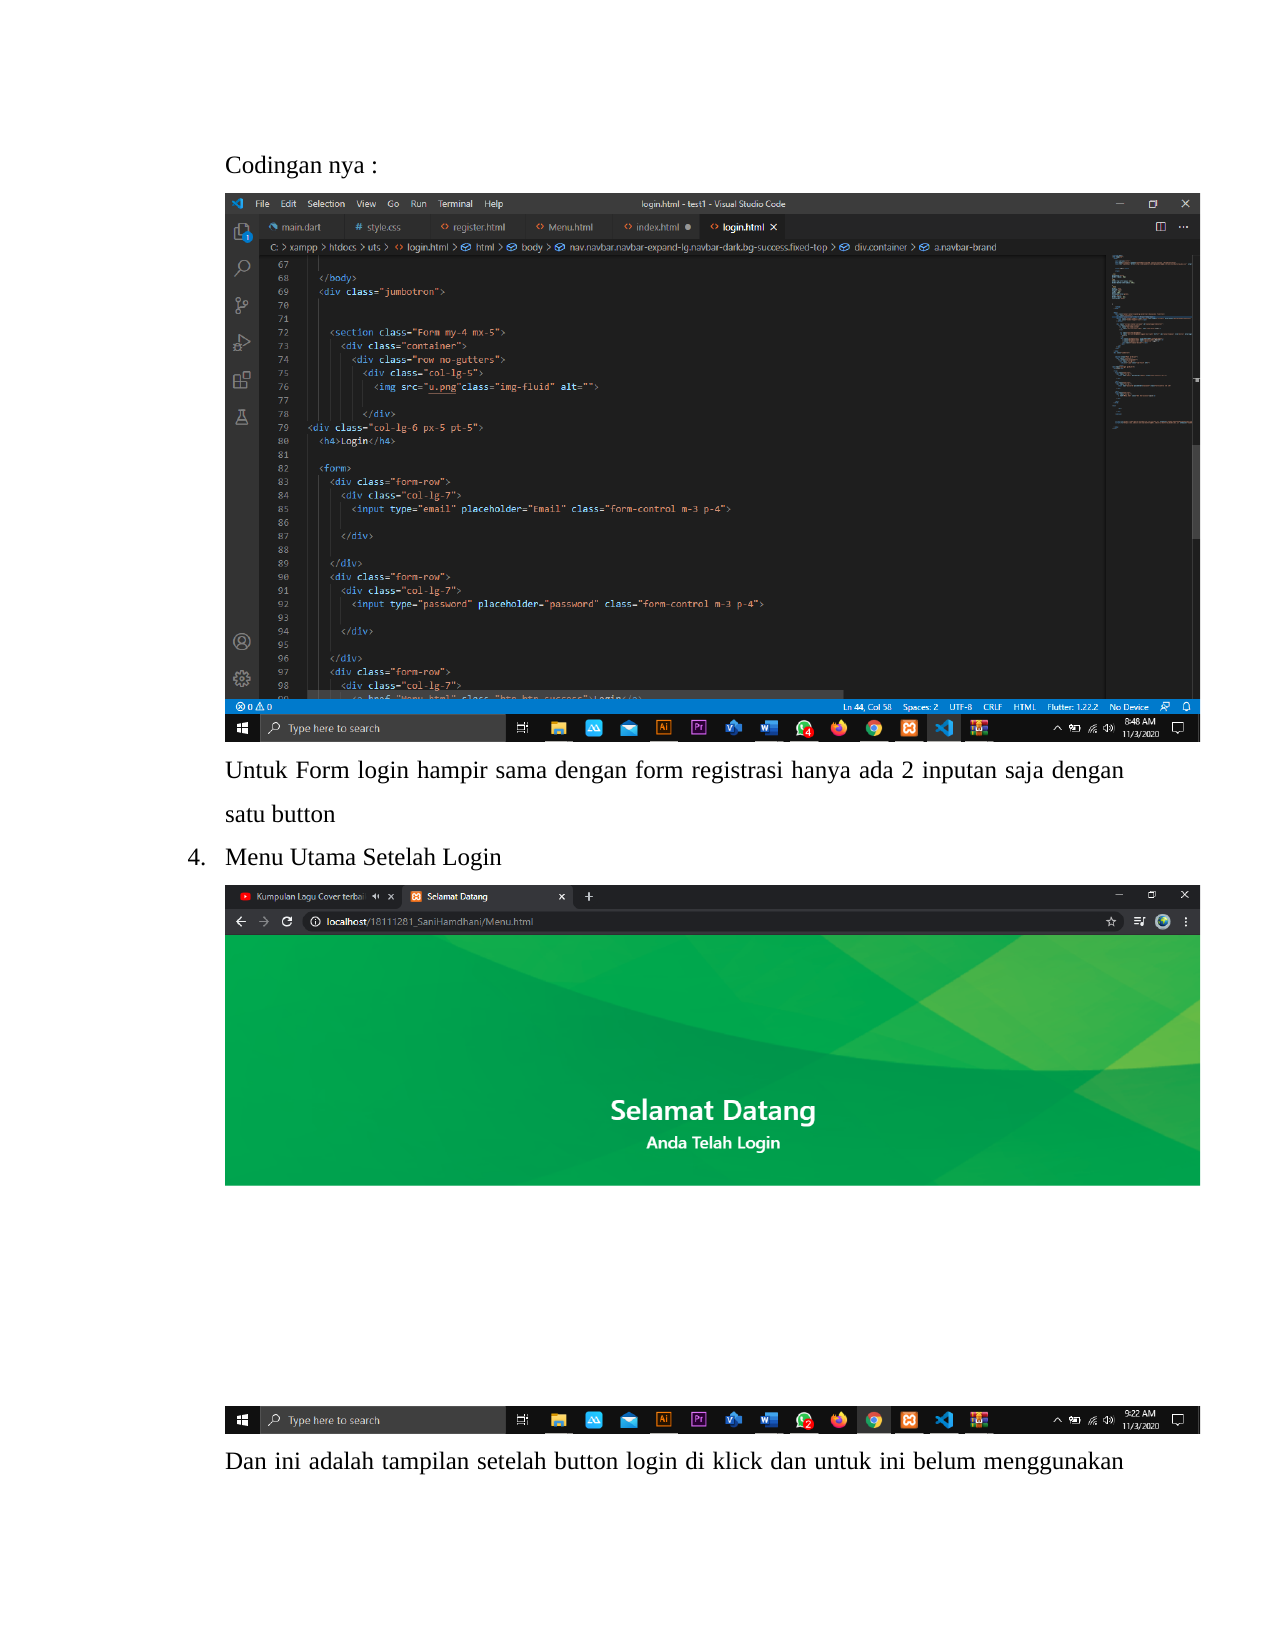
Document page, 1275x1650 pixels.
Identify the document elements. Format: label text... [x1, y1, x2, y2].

list Menu Utama Setelah Login [187, 842, 1125, 871]
list Codingan nya : [225, 150, 1125, 179]
picture [225, 885, 1200, 1434]
picture [225, 193, 1200, 742]
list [225, 1446, 1125, 1475]
list Untuk Form login hampir sama dengan form registrasi hanya ada 2 inputan saja dengan satu button [225, 742, 1125, 827]
